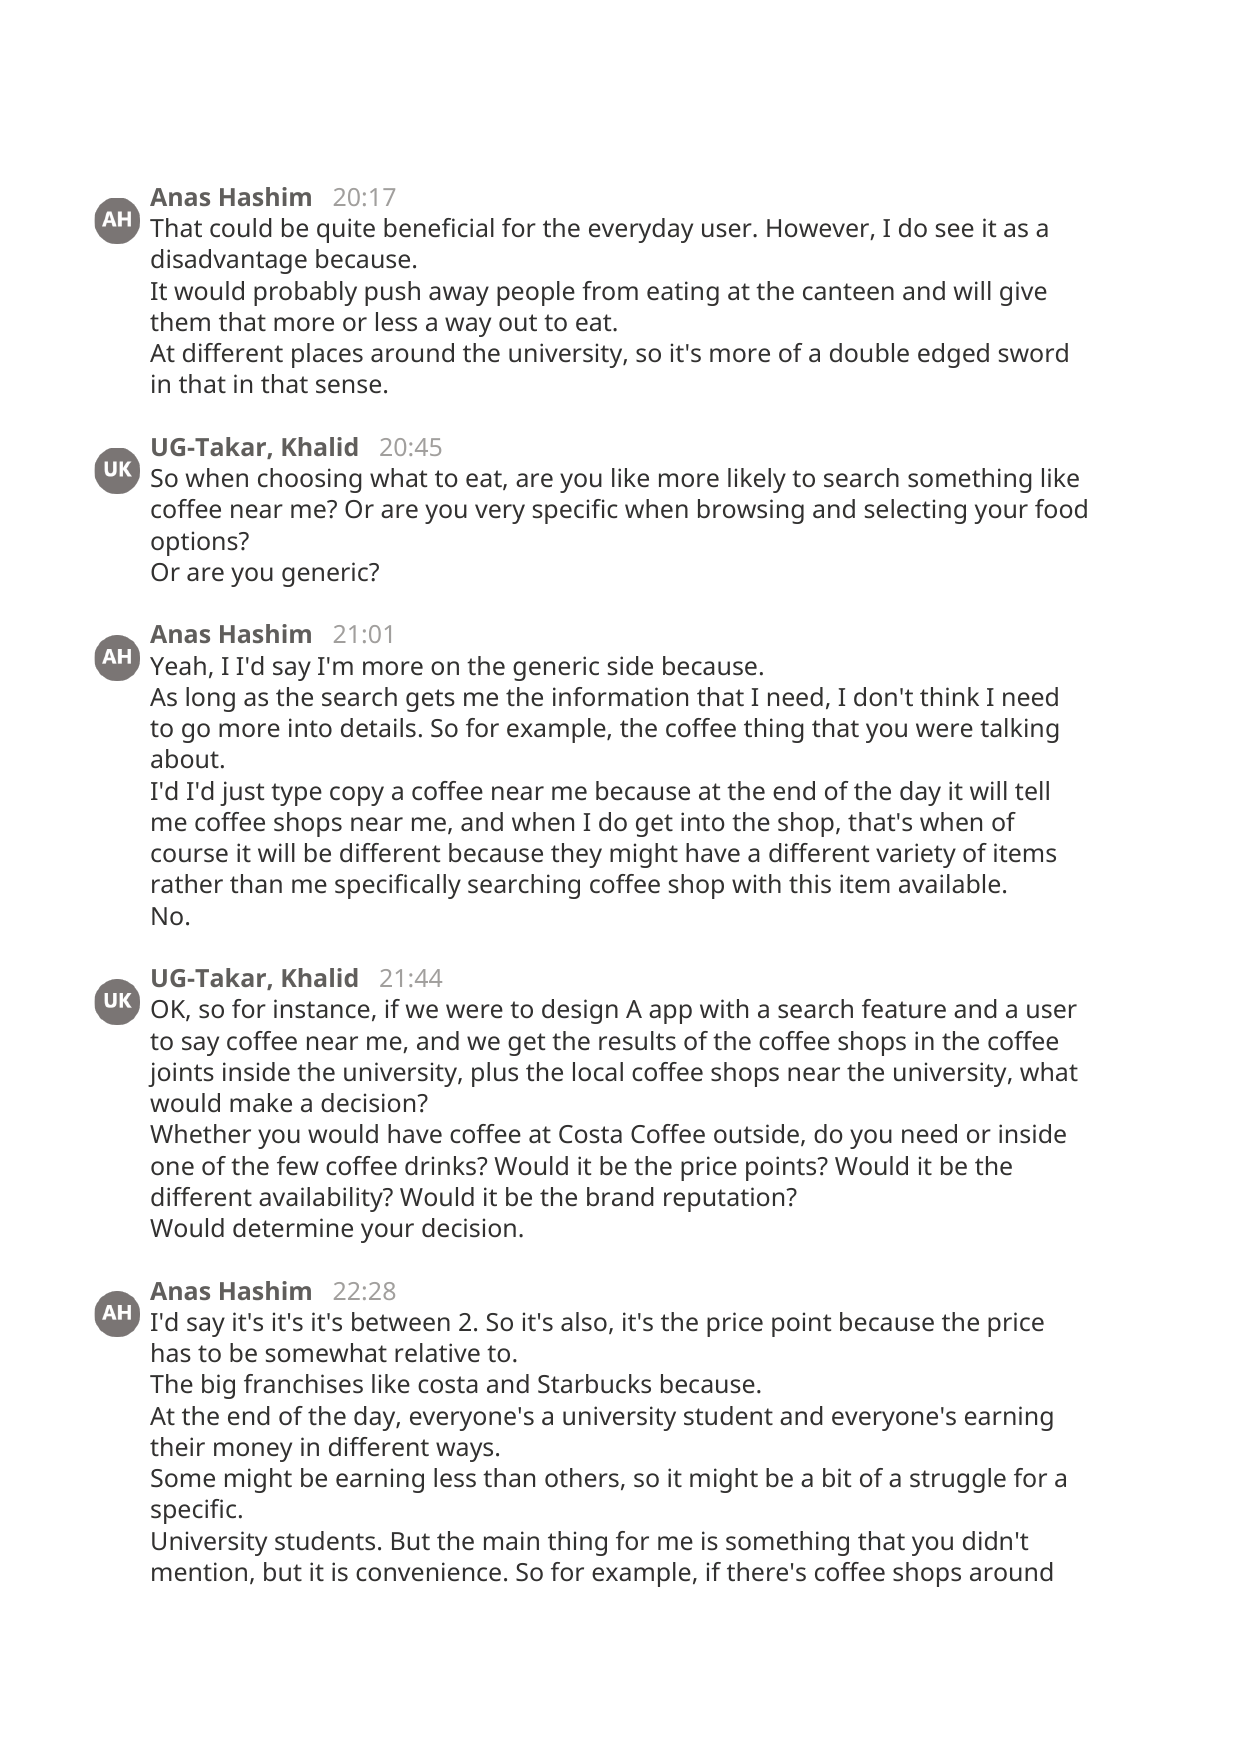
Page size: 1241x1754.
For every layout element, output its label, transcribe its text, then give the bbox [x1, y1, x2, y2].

picture [94, 198, 140, 244]
picture [94, 979, 140, 1025]
text Anas Hashim 20:17 That could be quite beneficial for the everyday user. However, I do see it as a disadvantage because. It would probably push away people from eating at the canteen and will give them that more or less a way out to eat. At different places around the university, so it's more of a double edged sword in that in that sense. [150, 150, 1090, 400]
text UG-Takar, Khalid 21:44 OK, so for instance, if we were to design A app with a search feature and a user to say coffee near me, and we get the results of the coffee shops in the coffee joints inside the university, plus the local coffee shops near the university, what would make a decision? Whether you would have coffee at Costa Coffee outside, do you need or inside one of the few coffee drinks? Would it be the price points? Would it be the different availability? Would it be the brand reputation? Would determine your decision. [150, 931, 1090, 1244]
picture [94, 1291, 140, 1337]
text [150, 1244, 1090, 1587]
picture [94, 635, 140, 681]
text UG-Takar, Khalid 20:45 So when choosing what to eat, are you like more likely to search something like coffee near me? Or are you very specific when browsing and selecting your food options? Or are you generic? [150, 400, 1090, 587]
picture [94, 448, 140, 494]
text Anas Hashim 21:01 Yeah, I I'd say I'm more on the generic side because. As long as the search gets me the information that I need, I don't think I need to go more into details. So for example, the coffee thing that you were talking about. I'd I'd just type copy a coffee near me because at the end of the day it will tell me coffee shops near me, and when I do get into the shop, that's when of course it will be different because they might have a different variety of items rather than me specifically searching coffee shop with this item available. No. [150, 587, 1090, 931]
